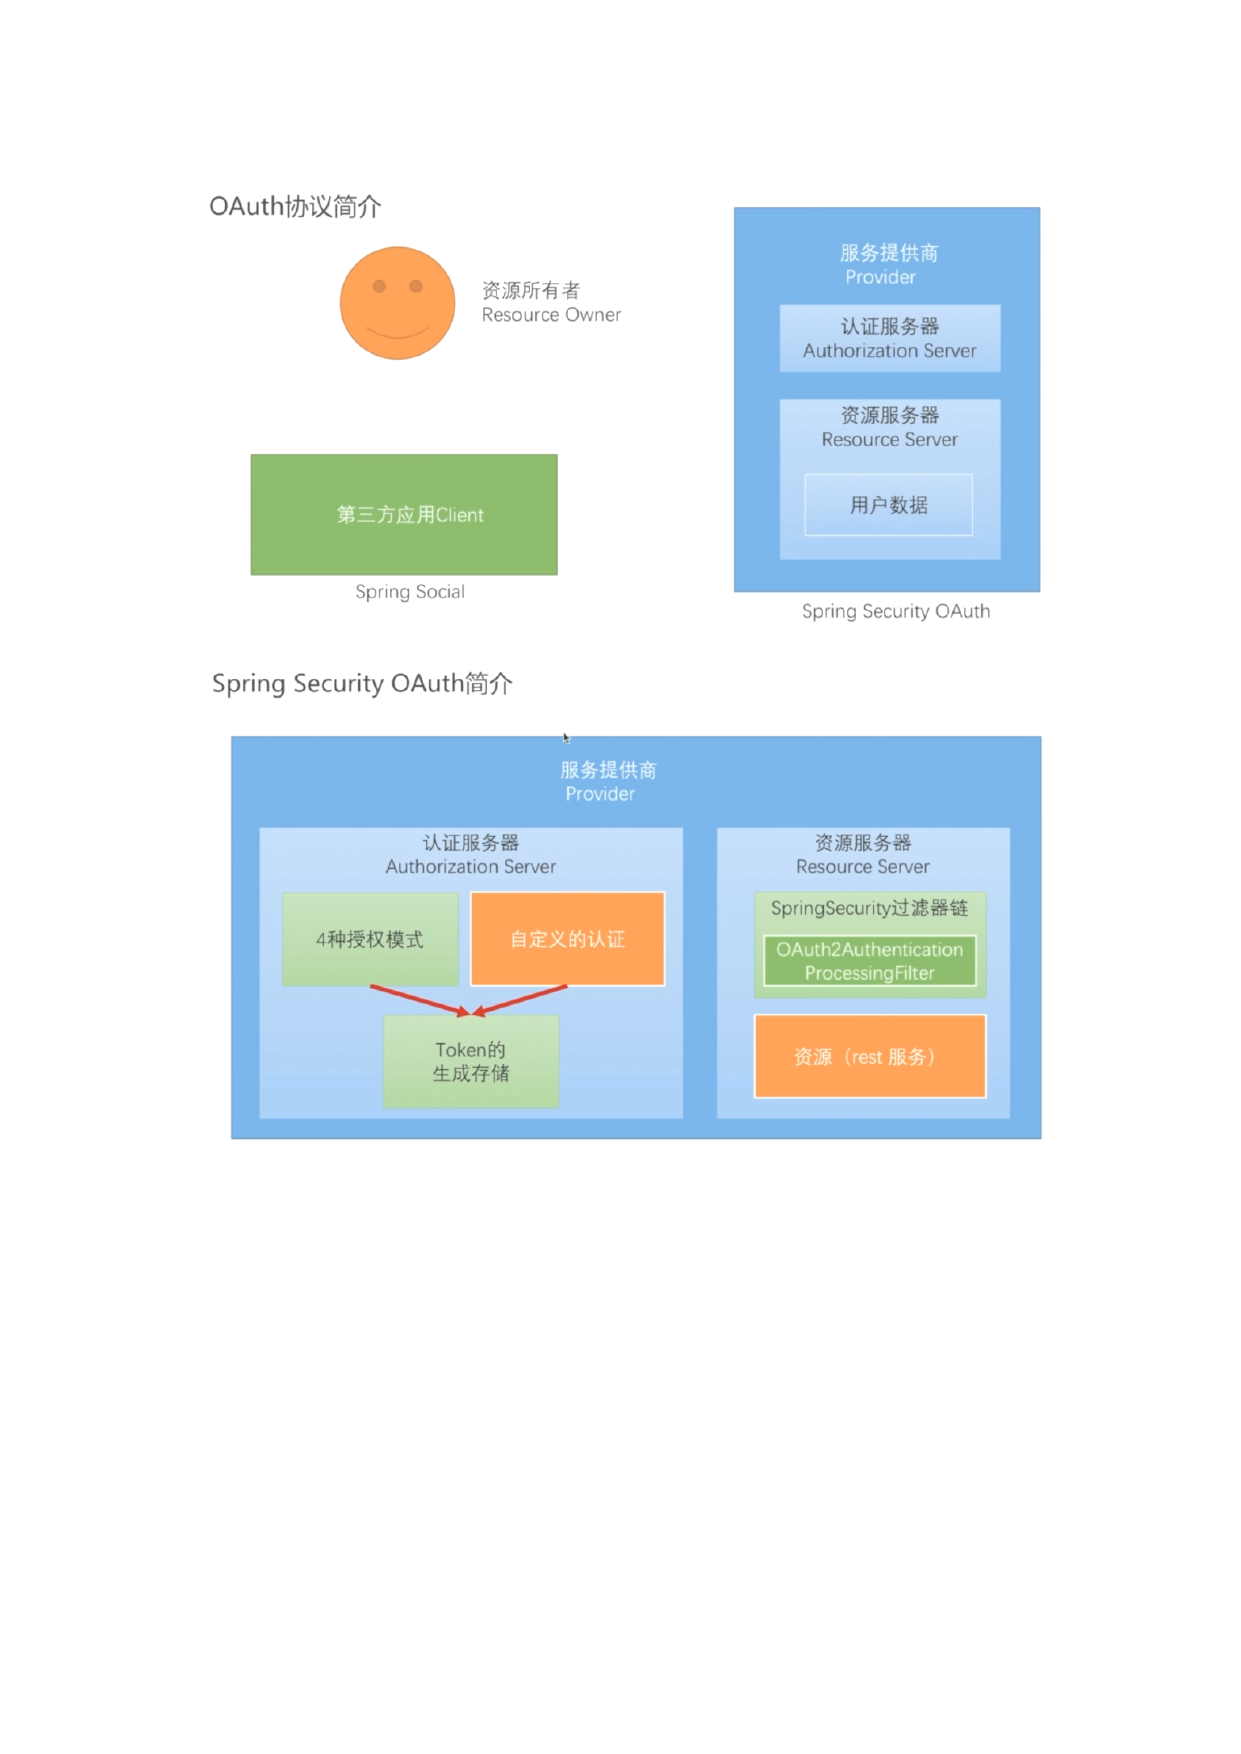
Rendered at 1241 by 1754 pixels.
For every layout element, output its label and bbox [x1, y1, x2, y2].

picture [187, 649, 1052, 1152]
picture [187, 162, 1052, 636]
